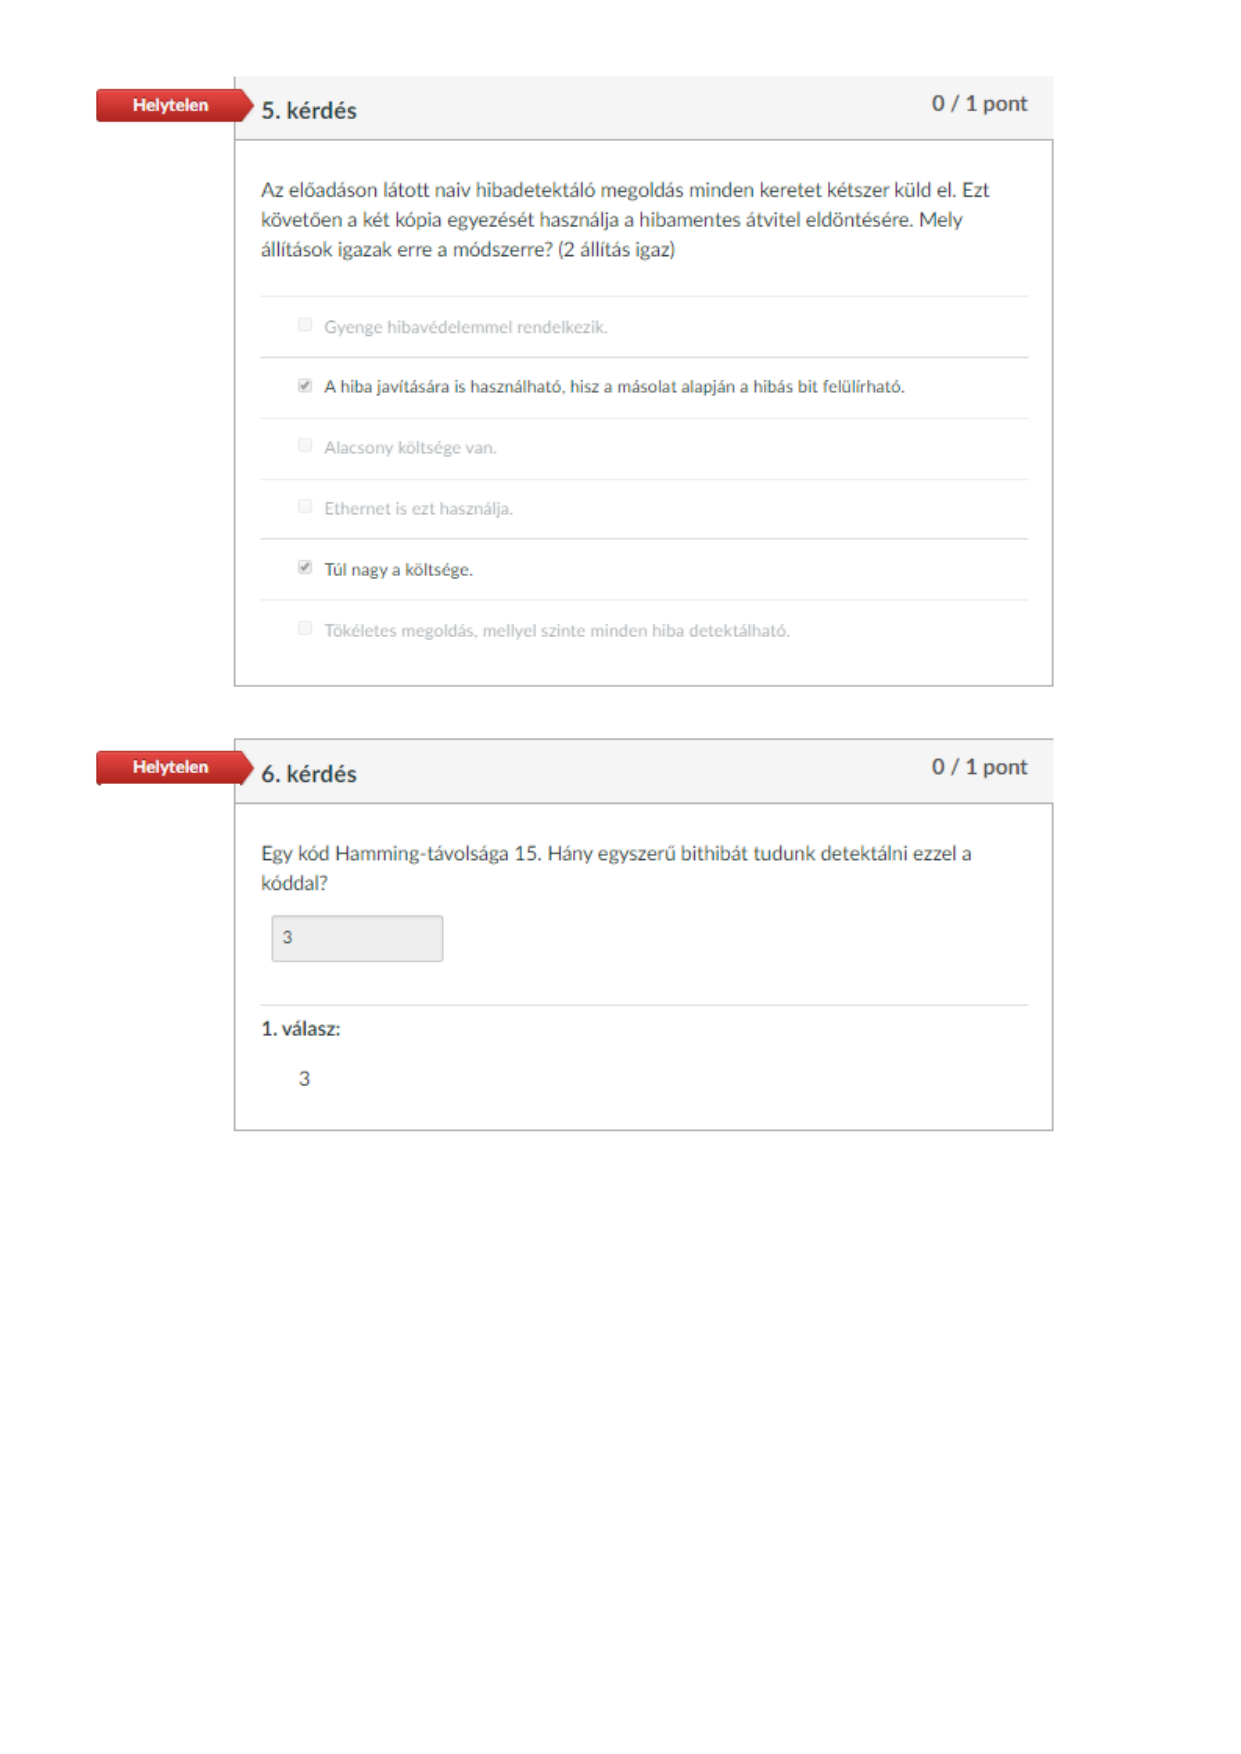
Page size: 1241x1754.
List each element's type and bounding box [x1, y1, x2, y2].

picture [59, 59, 1070, 1147]
